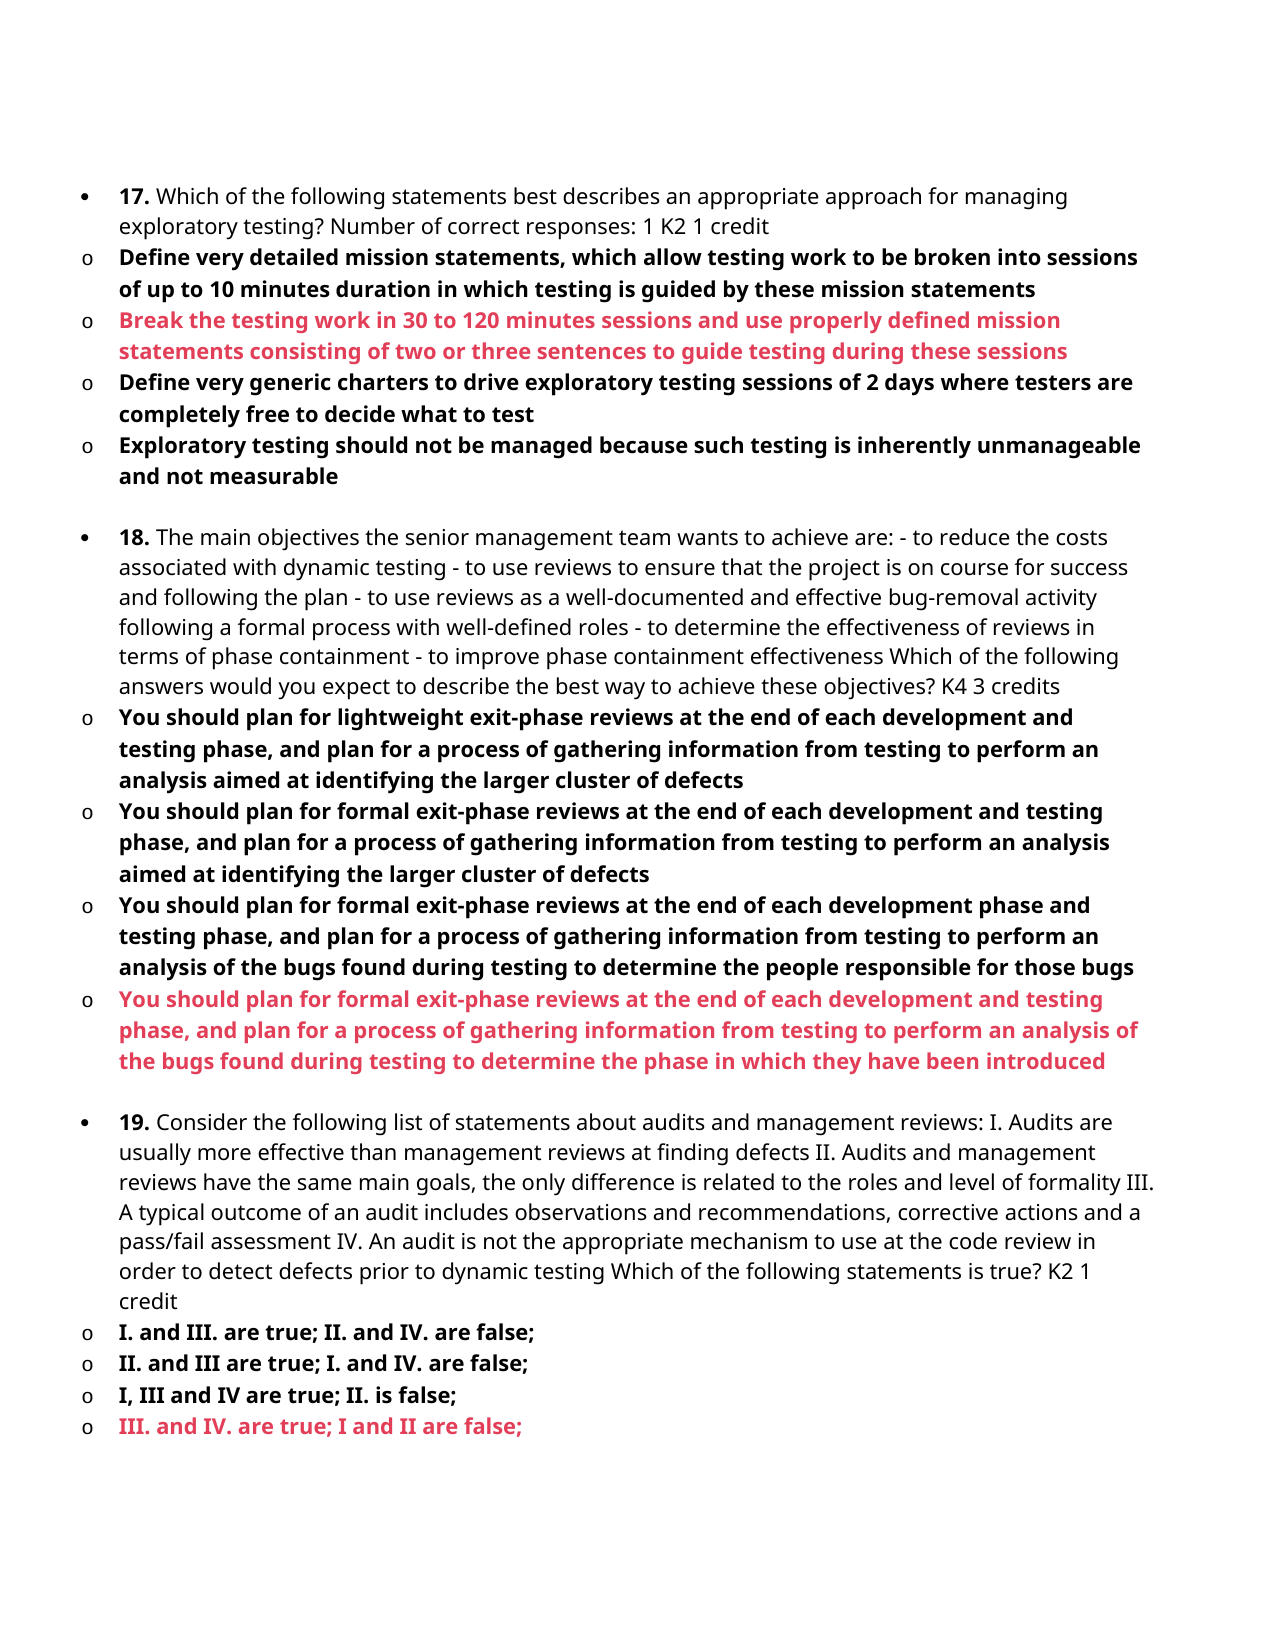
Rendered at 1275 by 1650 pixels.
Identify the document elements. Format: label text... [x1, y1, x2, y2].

list Define very generic charters to drive exploratory testing sessions of 2 days where testers are completely free to decide what to test [81, 366, 1156, 428]
list III. and IV. are true; I and II are false; [81, 1409, 1156, 1441]
list Define very detailed mission statements, which allow testing work to be broken into sessions of up to 10 minutes duration in which testing is guided by these mission statements [81, 241, 1156, 303]
list 18. The main objectives the senior management team wants to achieve are: - to reduce the costs associated with dynamic testing - to use reviews to ensure that the project is on course for success and following the plan - to use reviews as a well-documented and effective bug-removal activity following a formal process with well-defined roles - to determine the effectiveness of reviews in terms of phase containment - to improve phase containment effectiveness Which of the following answers would you expect to describe the best way to achieve these objectives? K4 3 credits [81, 522, 1156, 701]
list 19. Consider the following list of statements about audits and management reviews: I. Audits are usually more effective than management reviews at finding defects II. Audits and management reviews have the same main goals, the only difference is related to the roles and level of formality III. A typical outcome of an audit includes observations and recommendations, corrective actions and a pass/fail assessment IV. An audit is not the appropriate mechanism to use at the code review in order to detect defects prior to dynamic testing Which of the following statements is true? K2 1 credit [81, 1107, 1156, 1316]
list I, III and IV are true; II. is false; [81, 1378, 1156, 1409]
list You should plan for formal exit-phase reviews at the end of each development phase and testing phase, and plan for a process of gathering information from testing to perform an analysis of the bugs found during testing to determine the people responsible for those bugs [81, 888, 1156, 982]
list You should plan for formal exit-phase reviews at the end of each development and testing phase, and plan for a process of gathering information from testing to perform an analysis of the bugs found during testing to determine the phase in which they have been introduced [81, 982, 1156, 1076]
list II. and III are true; I. and IV. are false; [81, 1347, 1156, 1378]
list You should plan for lightweight exit-phase reviews at the end of each development and testing phase, and plan for a process of gathering information from testing to perform an analysis aimed at identifying the larger cluster of defects [81, 701, 1156, 794]
list I. and III. are true; II. and IV. are false; [81, 1316, 1156, 1347]
list Break the testing work in 30 to 120 minutes sessions and use properly defined mission statements consisting of two or three sentences to guide testing during these sessions [81, 303, 1156, 366]
list Exploratory testing should not be managed because such testing is inherently unmanageable and not measurable [81, 428, 1156, 491]
list 17. Which of the following statements best describes an appropriate approach for managing exploratory testing? Number of correct responses: 1 K2 1 credit [81, 181, 1156, 241]
list You should plan for formal exit-phase reviews at the end of each development and testing phase, and plan for a process of gathering information from testing to perform an analysis aimed at identifying the larger cluster of defects [81, 794, 1156, 888]
